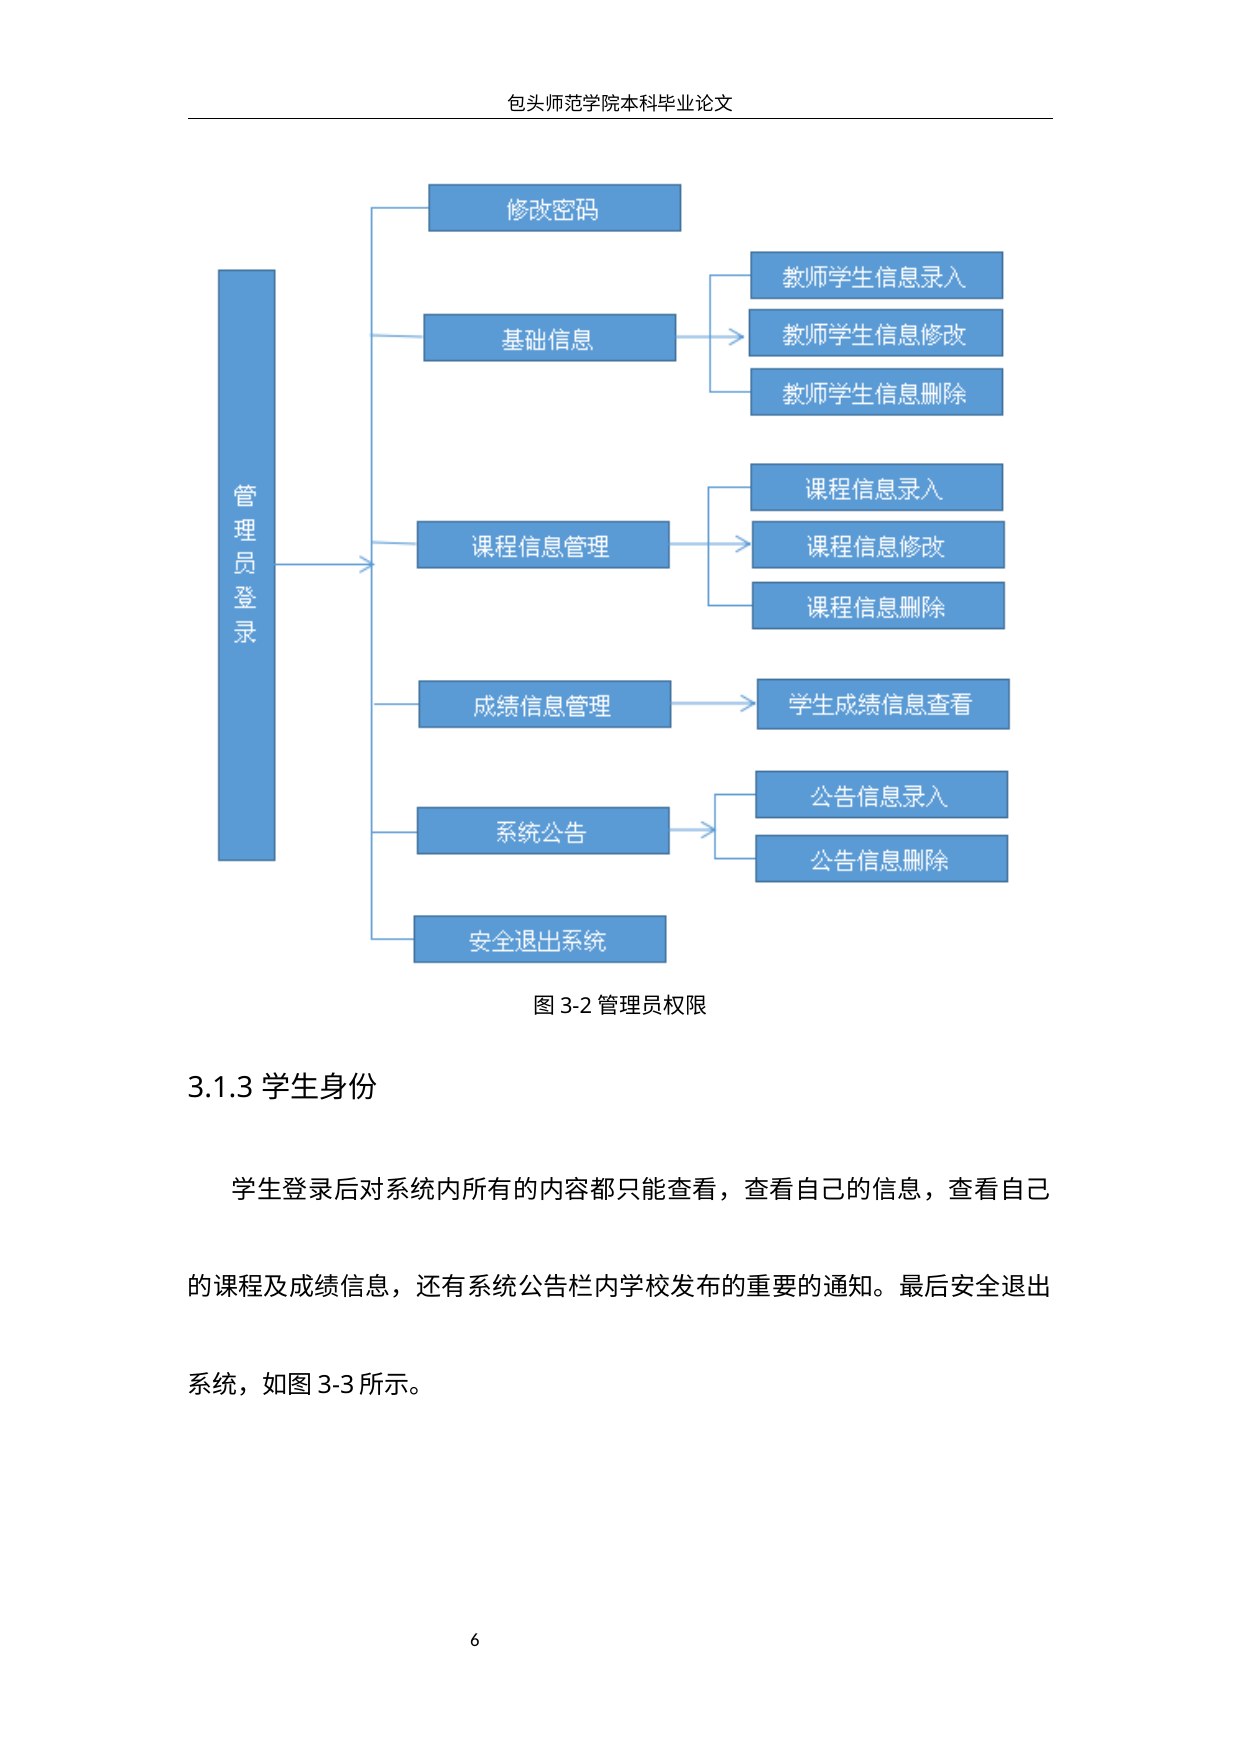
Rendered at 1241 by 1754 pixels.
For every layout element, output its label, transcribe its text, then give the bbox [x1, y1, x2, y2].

text 图3-2 管理员权限 [187, 988, 1053, 1020]
text 学生登录后对系统内所有的内容都只能查看，查看自己的信息，查看自己的课程及成绩信息，还有系统公告栏内学校发布的重要的通知。最后安全退出系统，如图3-3所示。 [187, 1155, 1053, 1415]
text 3.1.3 学生身份 [187, 1052, 1053, 1117]
picture [197, 163, 1025, 973]
